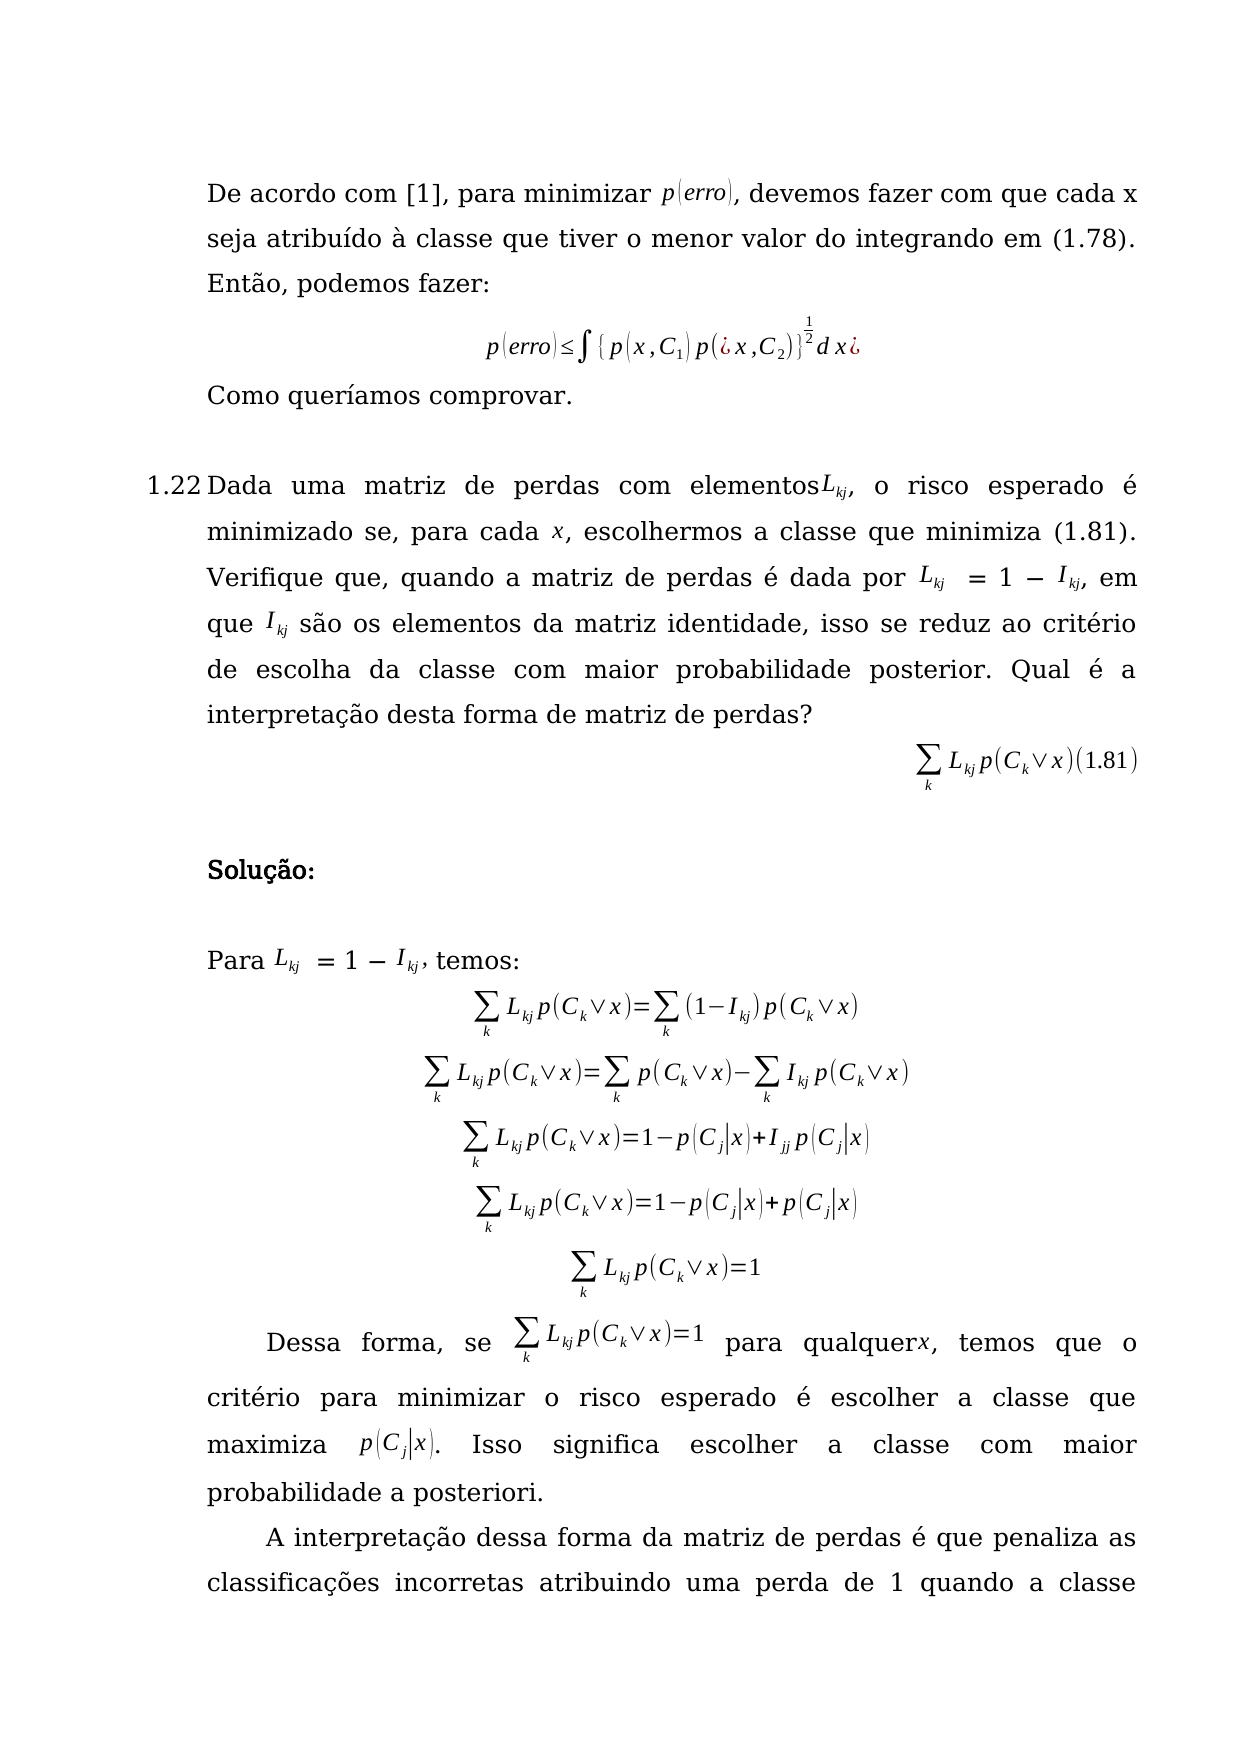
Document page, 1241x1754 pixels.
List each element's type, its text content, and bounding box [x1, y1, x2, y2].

list Como queríamos comprovar. [207, 379, 1138, 409]
text Para = 1 − temos: [207, 944, 1138, 975]
list Solução: [207, 854, 1138, 884]
list De acordo com [1], para minimizar , devemos fazer com que cada x seja atribuído à classe que tiver o menor valor do integrando em (1.78). Então, podemos fazer: [207, 177, 1138, 298]
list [207, 1522, 1138, 1597]
list Dada uma matriz de perdas com elementos, o risco esperado é minimizado se, para cada , escolhermos a classe que minimiza (1.81). Verifique que, quando a matriz de perdas é dada por = 1 − , em que são os elementos da matriz identidade, isso se reduz ao critério de escolha da classe com maior probabilidade posterior. Qual é a interpretação desta forma de matriz de perdas? [146, 469, 1138, 728]
list Dessa forma, se para qualquer, temos que o critério para minimizar o risco esperado é escolher a classe que maximiza . Isso significa escolher a classe com maior probabilidade a posteriori. [207, 1316, 1138, 1507]
